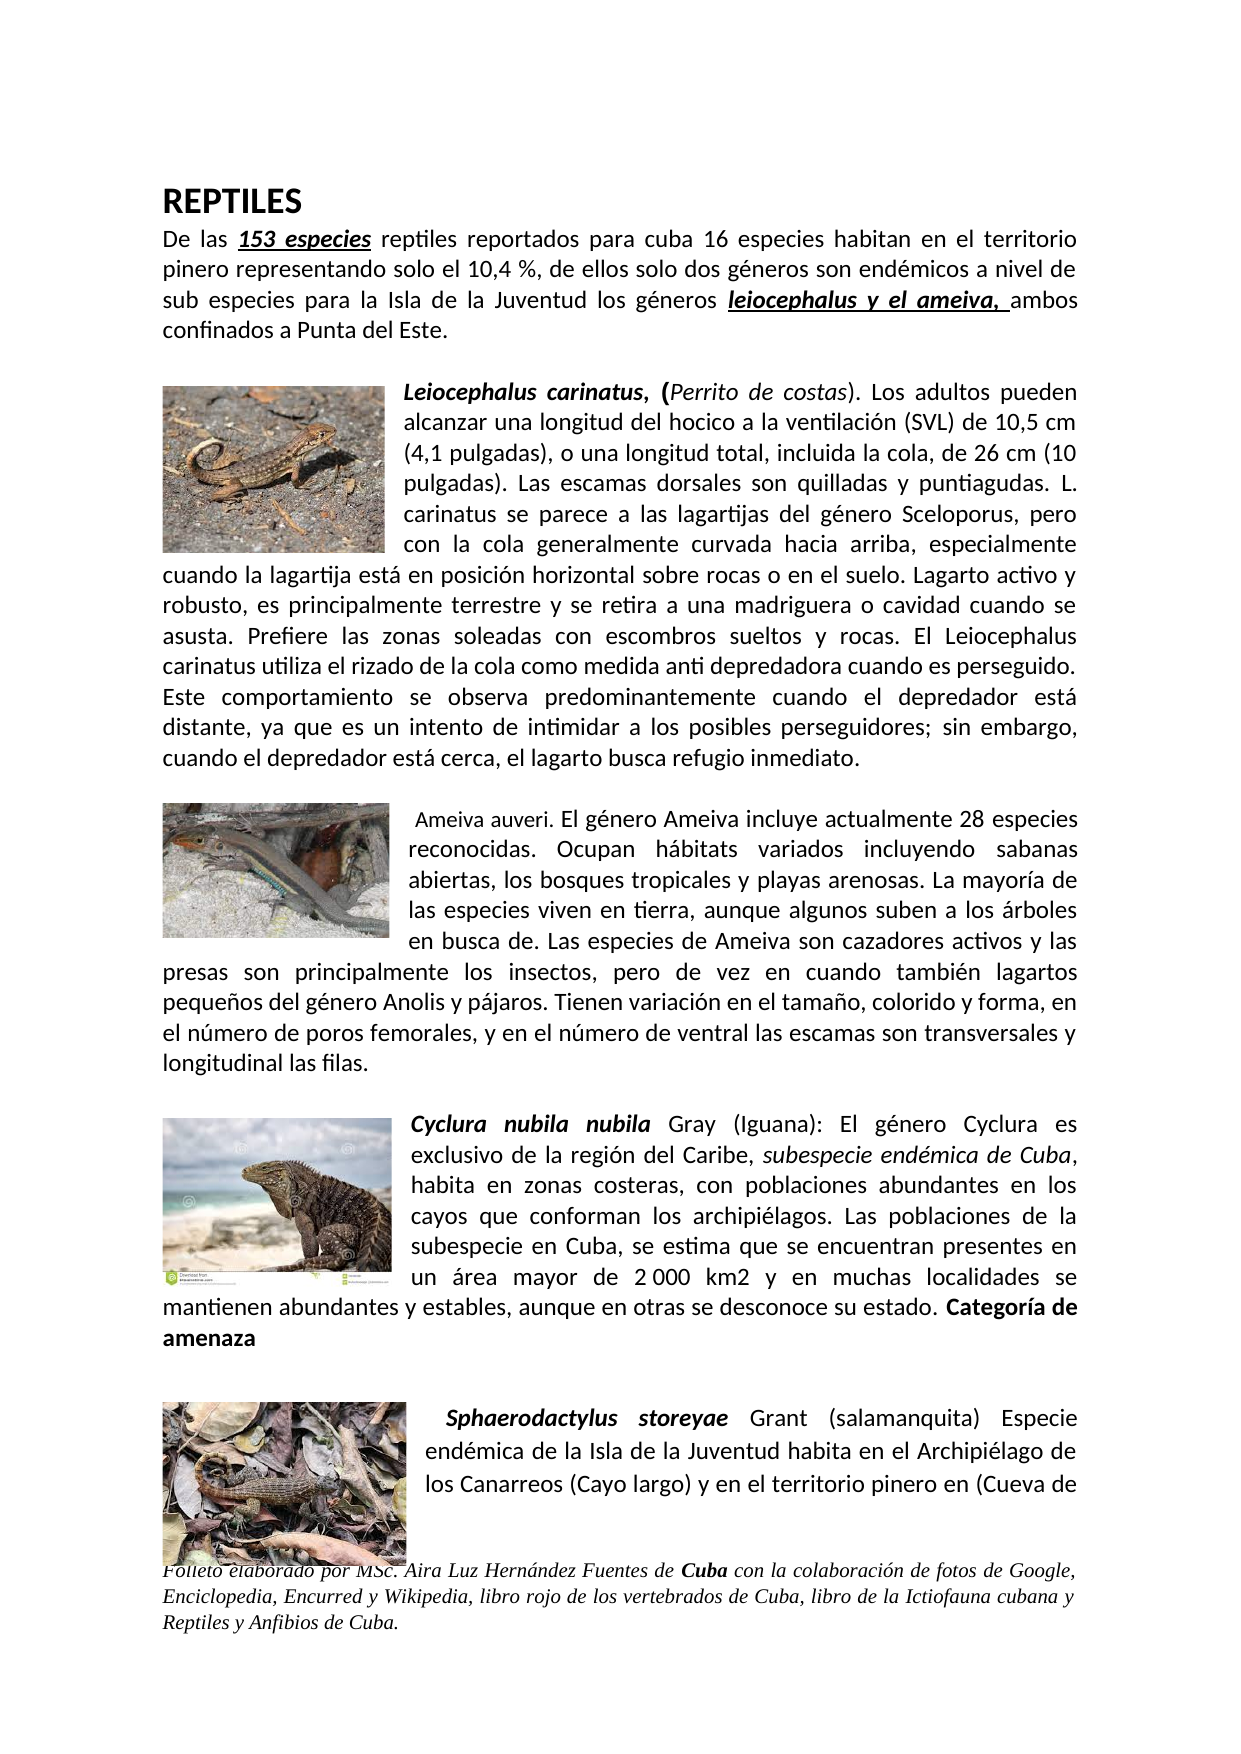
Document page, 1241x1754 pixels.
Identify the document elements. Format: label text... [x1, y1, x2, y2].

text De las 153 especies reptiles reportados para cuba 16 especies habitan en el territorio pinero representando solo el 10,4 %, de ellos solo dos géneros son endémicos a nivel de sub especies para la Isla de la Juventud los géneros leiocephalus y el ameiva, ambos confinados a Punta del Este. [162, 223, 1078, 345]
text Leiocephalus carinatus, (Perrito de costas). Los adultos pueden alcanzar una longitud del hocico a la ventilación (SVL) de 10,5 cm (4,1 pulgadas), o una longitud total, incluida la cola, de 26 cm (10 pulgadas). Las escamas dorsales son quilladas y puntiagudas. L. carinatus se parece a las lagartijas del género Sceloporus, pero con la cola generalmente curvada hacia arriba, especialmente cuando la lagartija está en posición horizontal sobre rocas o en el suelo. Lagarto activo y robusto, es principalmente terrestre y se retira a una madriguera o cavidad cuando se asusta. Prefiere las zonas soleadas con escombros sueltos y rocas. El Leiocephalus carinatus utiliza el rizado de la cola como medida anti depredadora cuando es perseguido. Este comportamiento se observa predominantemente cuando el depredador está distante, ya que es un intento de intimidar a los posibles perseguidores; sin embargo, cuando el depredador está cerca, el lagarto busca refugio inmediato. [162, 376, 1078, 772]
picture [162, 1402, 407, 1566]
text Cyclura nubila nubila Gray (Iguana): El género Cyclura es exclusivo de la región del Caribe, subespecie endémica de Cuba, habita en zonas costeras, con poblaciones abundantes en los cayos que conforman los archipiélagos. Las poblaciones de la subespecie en Cuba, se estima que se encuentran presentes en un área mayor de 2 000 km2 y en muchas localidades se mantienen abundantes y estables, aunque en otras se desconoce su estado. Categoría de amenaza [162, 1108, 1078, 1352]
picture [162, 803, 390, 938]
picture [162, 386, 385, 553]
picture [162, 1118, 392, 1287]
text REPTILES [162, 177, 1078, 223]
text Ameiva auveri. El género Ameiva incluye actualmente 28 especies reconocidas. Ocupan hábitats variados incluyendo sabanas abiertas, los bosques tropicales y playas arenosas. La mayoría de las especies viven en tierra, aunque algunos suben a los árboles en busca de. Las especies de Ameiva son cazadores activos y las presas son principalmente los insectos, pero de vez en cuando también lagartos pequeños del género Anolis y pájaros. Tienen variación en el tamaño, colorido y forma, en el número de poros femorales, y en el número de ventral las escamas son transversales y longitudinal las filas. [162, 803, 1078, 1078]
